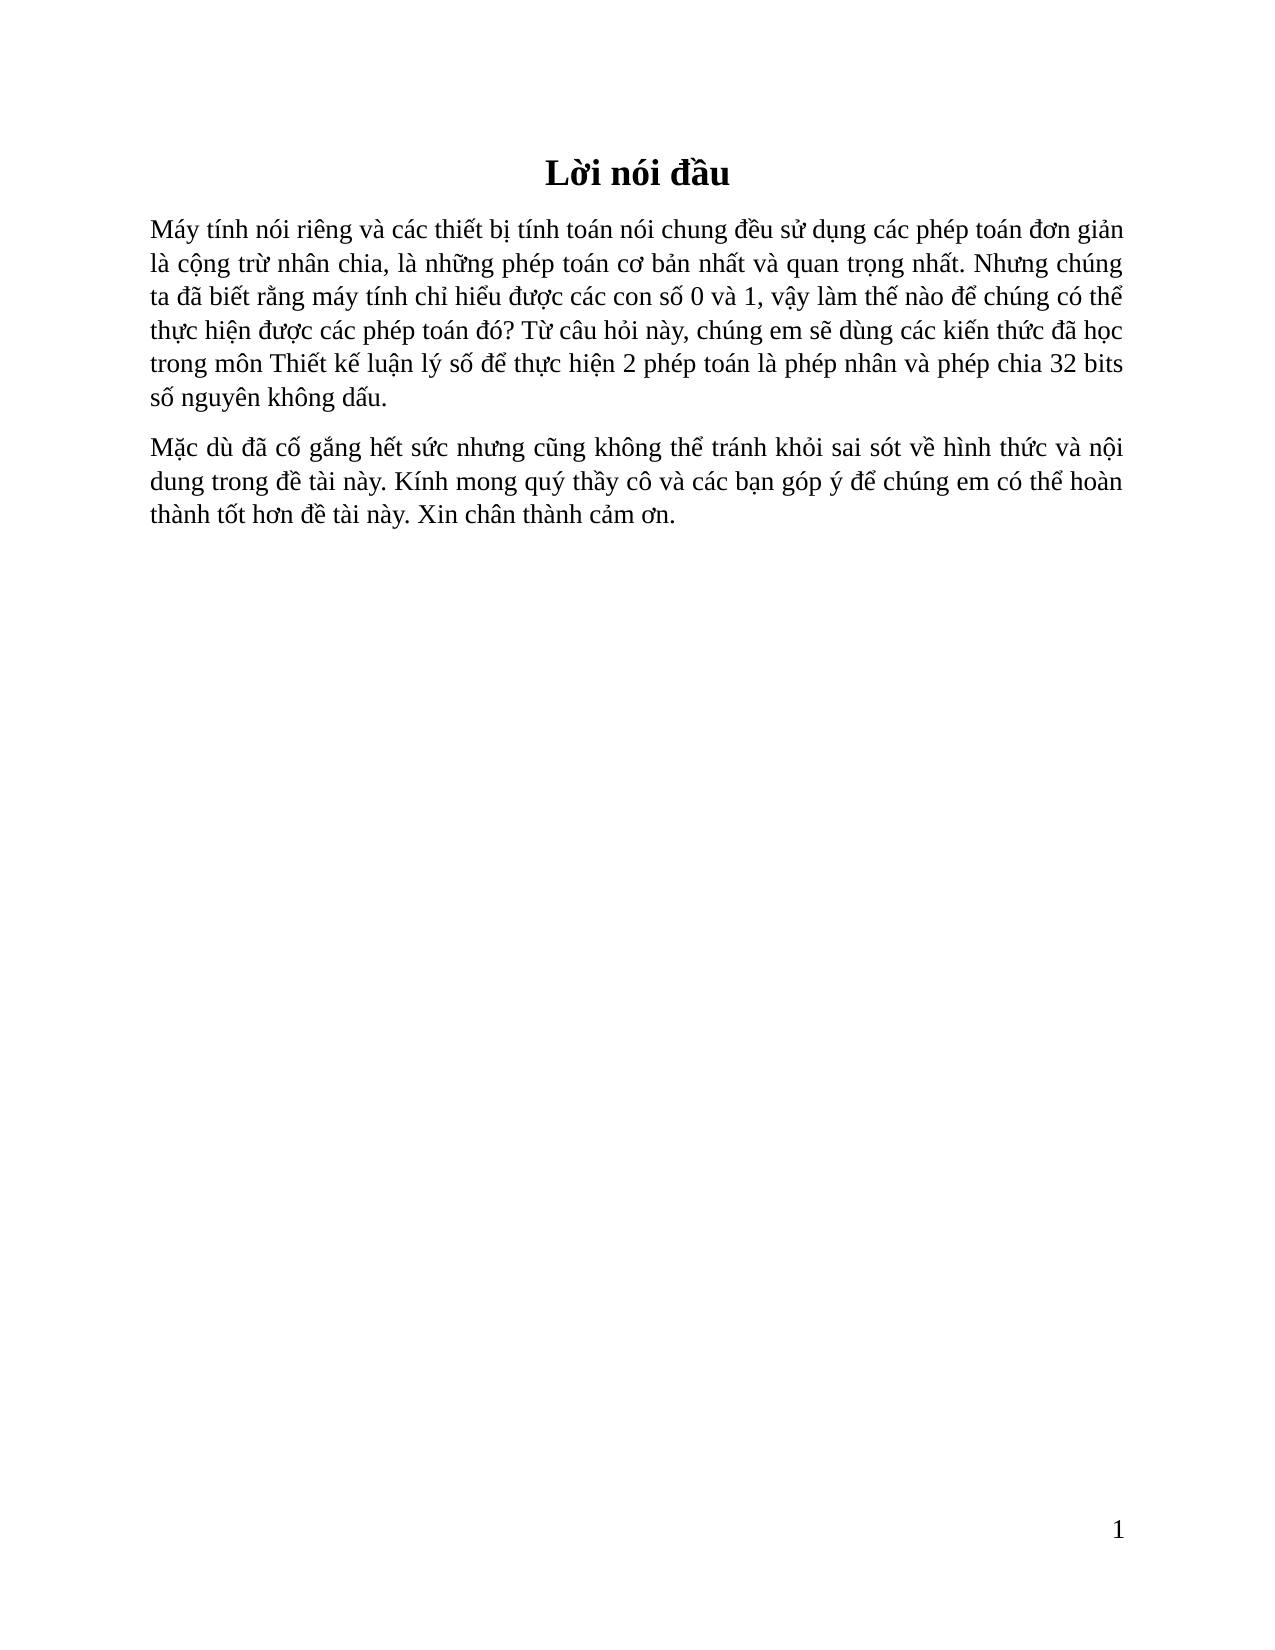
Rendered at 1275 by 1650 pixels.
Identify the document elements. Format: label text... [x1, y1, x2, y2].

text Máy tính nói riêng và các thiết bị tính toán nói chung đều sử dụng các phép toán đơn giản là cộng trừ nhân chia, là những phép toán cơ bản nhất và quan trọng nhất. Nhưng chúng ta đã biết rằng máy tính chỉ hiểu được các con số 0 và 1, vậy làm thế nào để chúng có thể thực hiện được các phép toán đó? Từ câu hỏi này, chúng em sẽ dùng các kiến thức đã học trong môn Thiết kế luận lý số để thực hiện 2 phép toán là phép nhân và phép chia 32 bits số nguyên không dấu. [150, 213, 1125, 412]
text Mặc dù đã cố gắng hết sức nhưng cũng không thể tránh khỏi sai sót về hình thức và nội dung trong đề tài này. Kính mong quý thầy cô và các bạn góp ý để chúng em có thể hoàn thành tốt hơn đề tài này. Xin chân thành cảm ơn. [150, 431, 1125, 529]
text Lời nói đầu [150, 150, 1125, 193]
